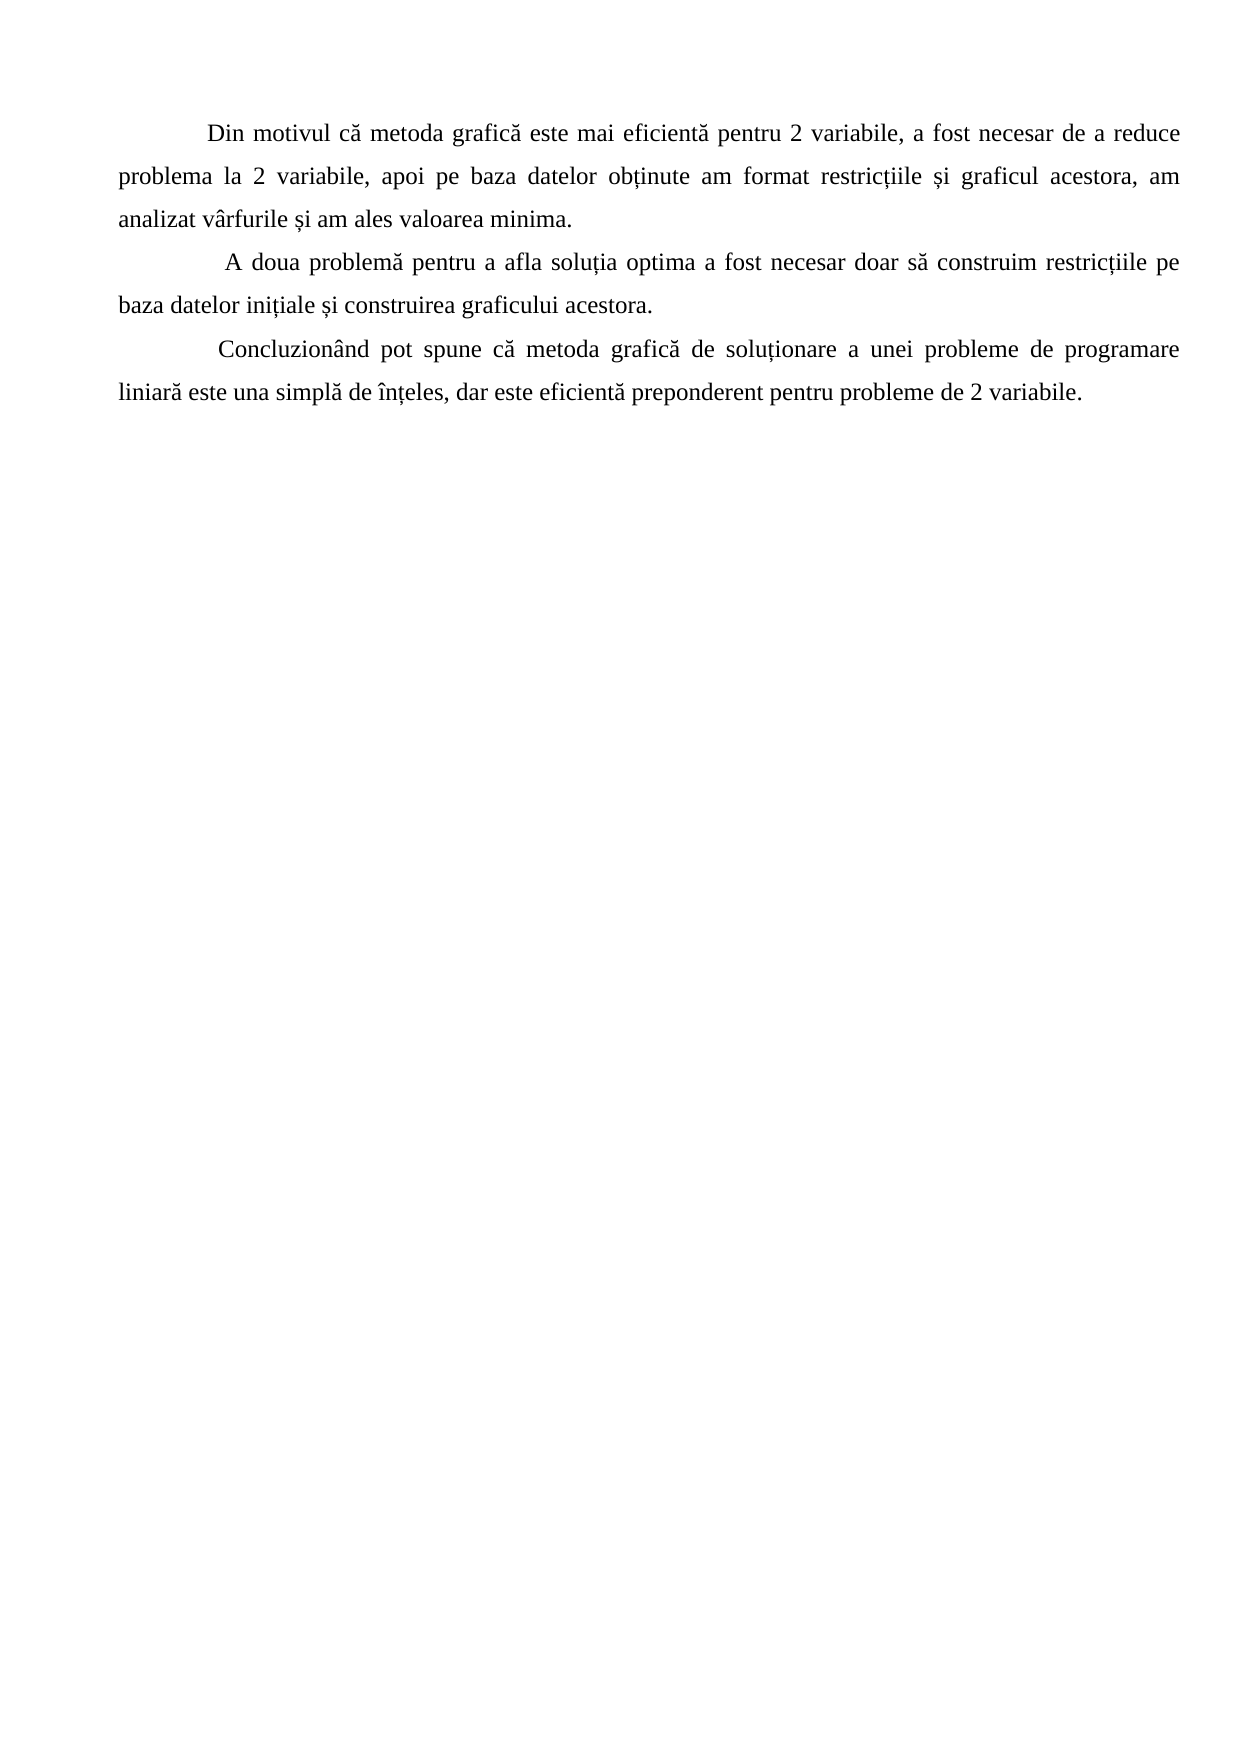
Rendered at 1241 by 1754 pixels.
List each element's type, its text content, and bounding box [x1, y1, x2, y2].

text Din motivul că metoda grafică este mai eficientă pentru 2 variabile, a fost necesar de a reduce problema la 2 variabile, apoi pe baza datelor obținute am format restricțiile și graficul acestora, am analizat vârfurile și am ales valoarea minima. [118, 118, 1181, 233]
text Concluzionând pot spune că metoda grafică de soluționare a unei probleme de programare liniară este una simplă de înțeles, dar este eficientă preponderent pentru probleme de 2 variabile. [118, 334, 1181, 406]
text A doua problemă pentru a afla soluția optima a fost necesar doar să construim restricțiile pe baza datelor inițiale și construirea graficului acestora. [118, 247, 1181, 319]
